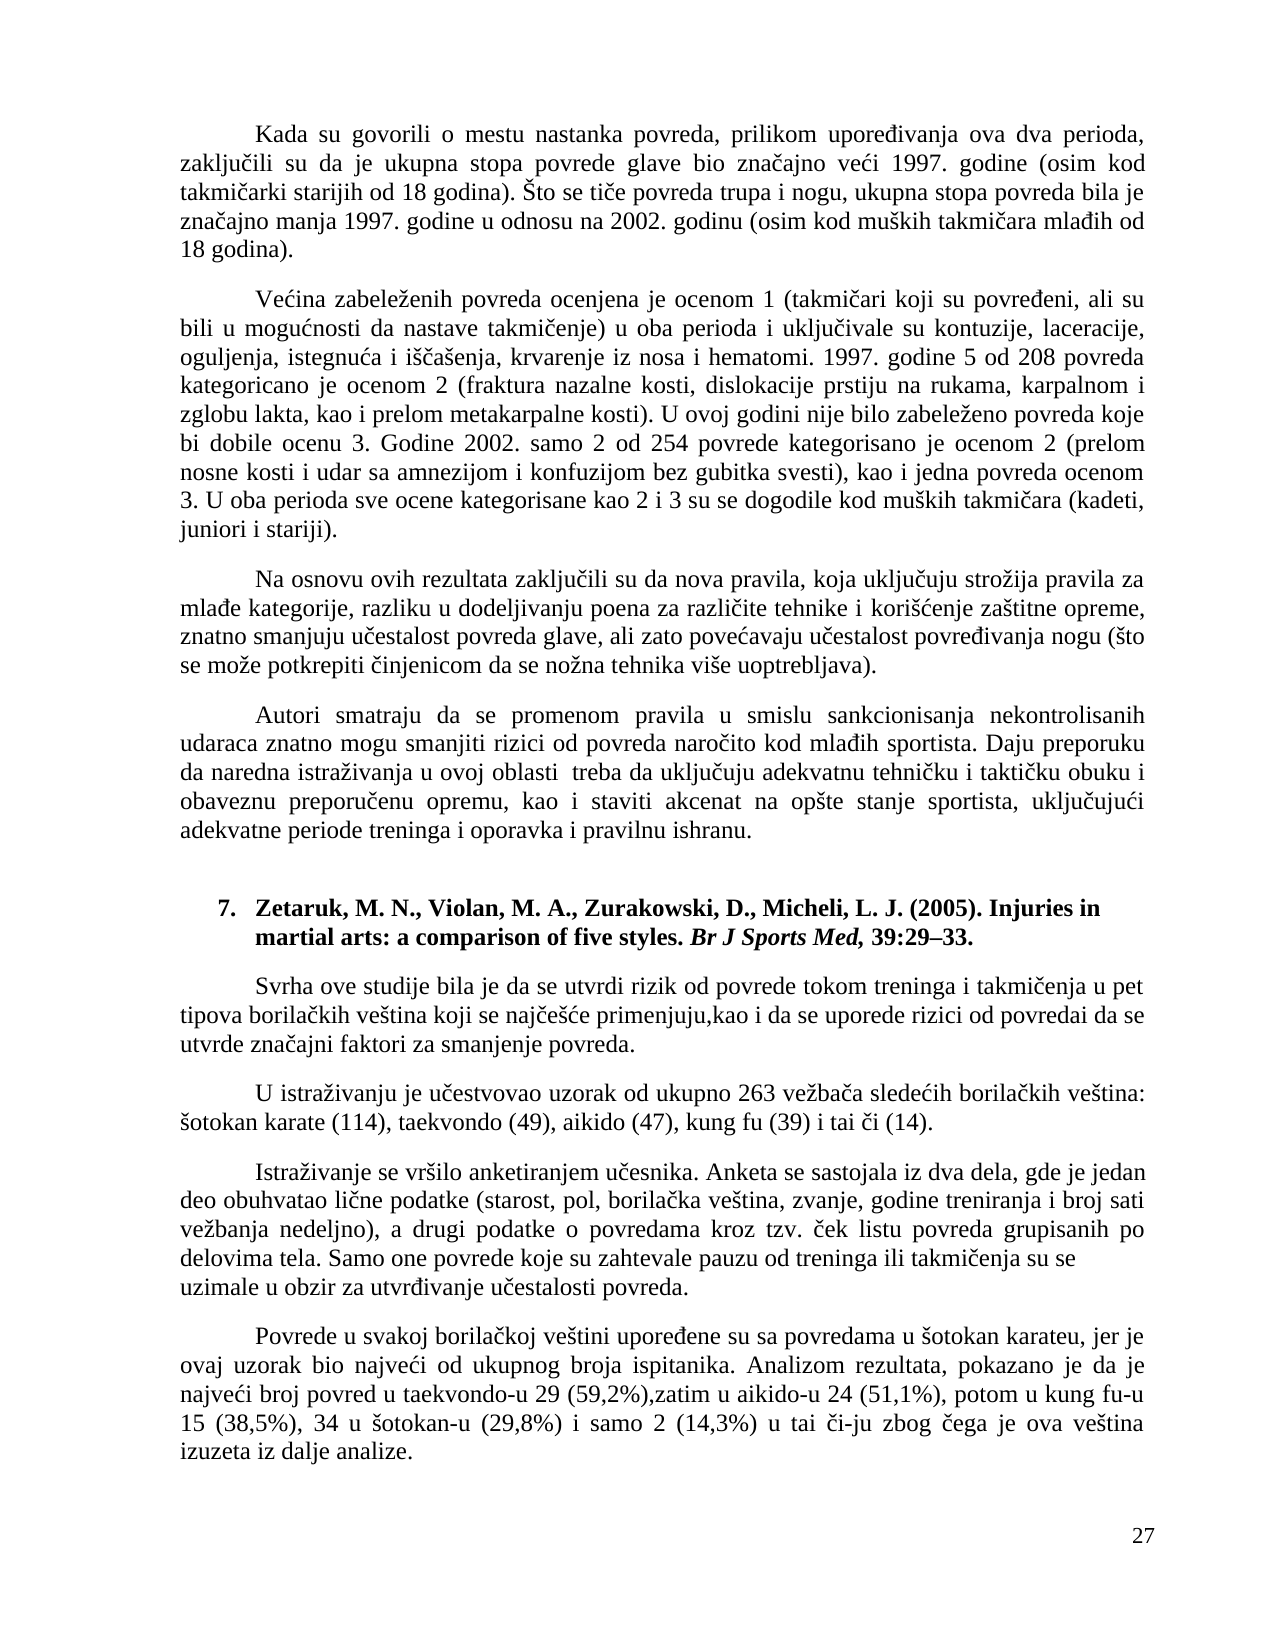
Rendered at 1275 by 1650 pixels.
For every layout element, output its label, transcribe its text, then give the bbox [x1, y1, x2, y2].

text Autori smatraju da se promenom pravila u smislu sankcionisanja nekontrolisanih udaraca znatno mogu smanjiti rizici od povreda naročito kod mlađih sportista. Daju preporuku da naredna istraživanja u ovoj oblasti treba da uključuju adekvatnu tehničku i taktičku obuku i obaveznu preporučenu opremu, kao i staviti akcenat na opšte stanje sportista, uključujući adekvatne periode treninga i oporavka i pravilnu ishranu. [180, 700, 1146, 843]
text U istraživanju je učestvovao uzorak od ukupno 263 vežbača sledećih borilačkih veština: šotokan karate (114), taekvondo (49), aikido (47), kung fu (39) i tai či (14). [180, 1078, 1146, 1136]
text Većina zabeleženih povreda ocenjena je ocenom 1 (takmičari koji su povređeni, ali su bili u mogućnosti da nastave takmičenje) u oba perioda i uključivale su kontuzije, laceracije, oguljenja, istegnuća i iščašenja, krvarenje iz nosa i hematomi. 1997. godine 5 od 208 povreda kategoricano je ocenom 2 (fraktura nazalne kosti, dislokacije prstiju na rukama, karpalnom i zglobu lakta, kao i prelom metakarpalne kosti). U ovoj godini nije bilo zabeleženo povreda koje bi dobile ocenu 3. Godine 2002. samo 2 od 254 povrede kategorisano je ocenom 2 (prelom nosne kosti i udar sa amnezijom i konfuzijom bez gubitka svesti), kao i jedna povreda ocenom 3. U oba perioda sve ocene kategorisane kao 2 i 3 su se dogodile kod muških takmičara (kadeti, juniori i stariji). [180, 284, 1146, 543]
subtitle Zetaruk, M. N., Violan, M. A., Zurakowski, D., Micheli, L. J. (2005). Injuries in martial arts: a comparison of five styles. Br J Sports Med, 39:29–33. [217, 893, 1101, 951]
text Povrede u svakoj borilačkoj veštini upoređene su sa povredama u šotokan karateu, jer je ovaj uzorak bio najveći od ukupnog broja ispitanika. Analizom rezultata, pokazano je da je najveći broj povred u taekvondo-u 29 (59,2%),zatim u aikido-u 24 (51,1%), potom u kung fu-u 15 (38,5%), 34 u šotokan-u (29,8%) i samo 2 (14,3%) u tai či-ju zbog čega je ova veština izuzeta iz dalje analize. [180, 1321, 1146, 1465]
text Svrha ove studije bila je da se utvrdi rizik od povrede tokom treninga i takmičenja u pet tipova borilačkih veština koji se najčešće primenjuju,kao i da se uporede rizici od povredai da se utvrde značajni faktori za smanjenje povreda. [180, 971, 1146, 1058]
text Na osnovu ovih rezultata zaključili su da nova pravila, koja uključuju strožija pravila za mlađe kategorije, razliku u dodeljivanju poena za različite tehnike i korišćenje zaštitne opreme, znatno smanjuju učestalost povreda glave, ali zato povećavaju učestalost povređivanja nogu (što se može potkrepiti činjenicom da se nožna tehnika više uoptrebljava). [180, 564, 1146, 679]
text uzimale u obzir za utvrđivanje učestalosti povreda. [180, 1272, 1146, 1301]
text Kada su govorili o mestu nastanka povreda, prilikom upoređivanja ova dva perioda, zaključili su da je ukupna stopa povrede glave bio značajno veći 1997. godine (osim kod takmičarki starijih od 18 godina). Što se tiče povreda trupa i nogu, ukupna stopa povreda bila je značajno manja 1997. godine u odnosu na 2002. godinu (osim kod muških takmičara mlađih od 18 godina). [180, 119, 1146, 263]
text Istraživanje se vršilo anketiranjem učesnika. Anketa se sastojala iz dva dela, gde je jedan deo obuhvatao lične podatke (starost, pol, borilačka veština, zvanje, godine treniranja i broj sati vežbanja nedeljno), a drugi podatke o povredama kroz tzv. ček listu povreda grupisanih po delovima tela. Samo one povrede koje su zahtevale pauzu od treninga ili takmičenja su se [180, 1157, 1146, 1272]
